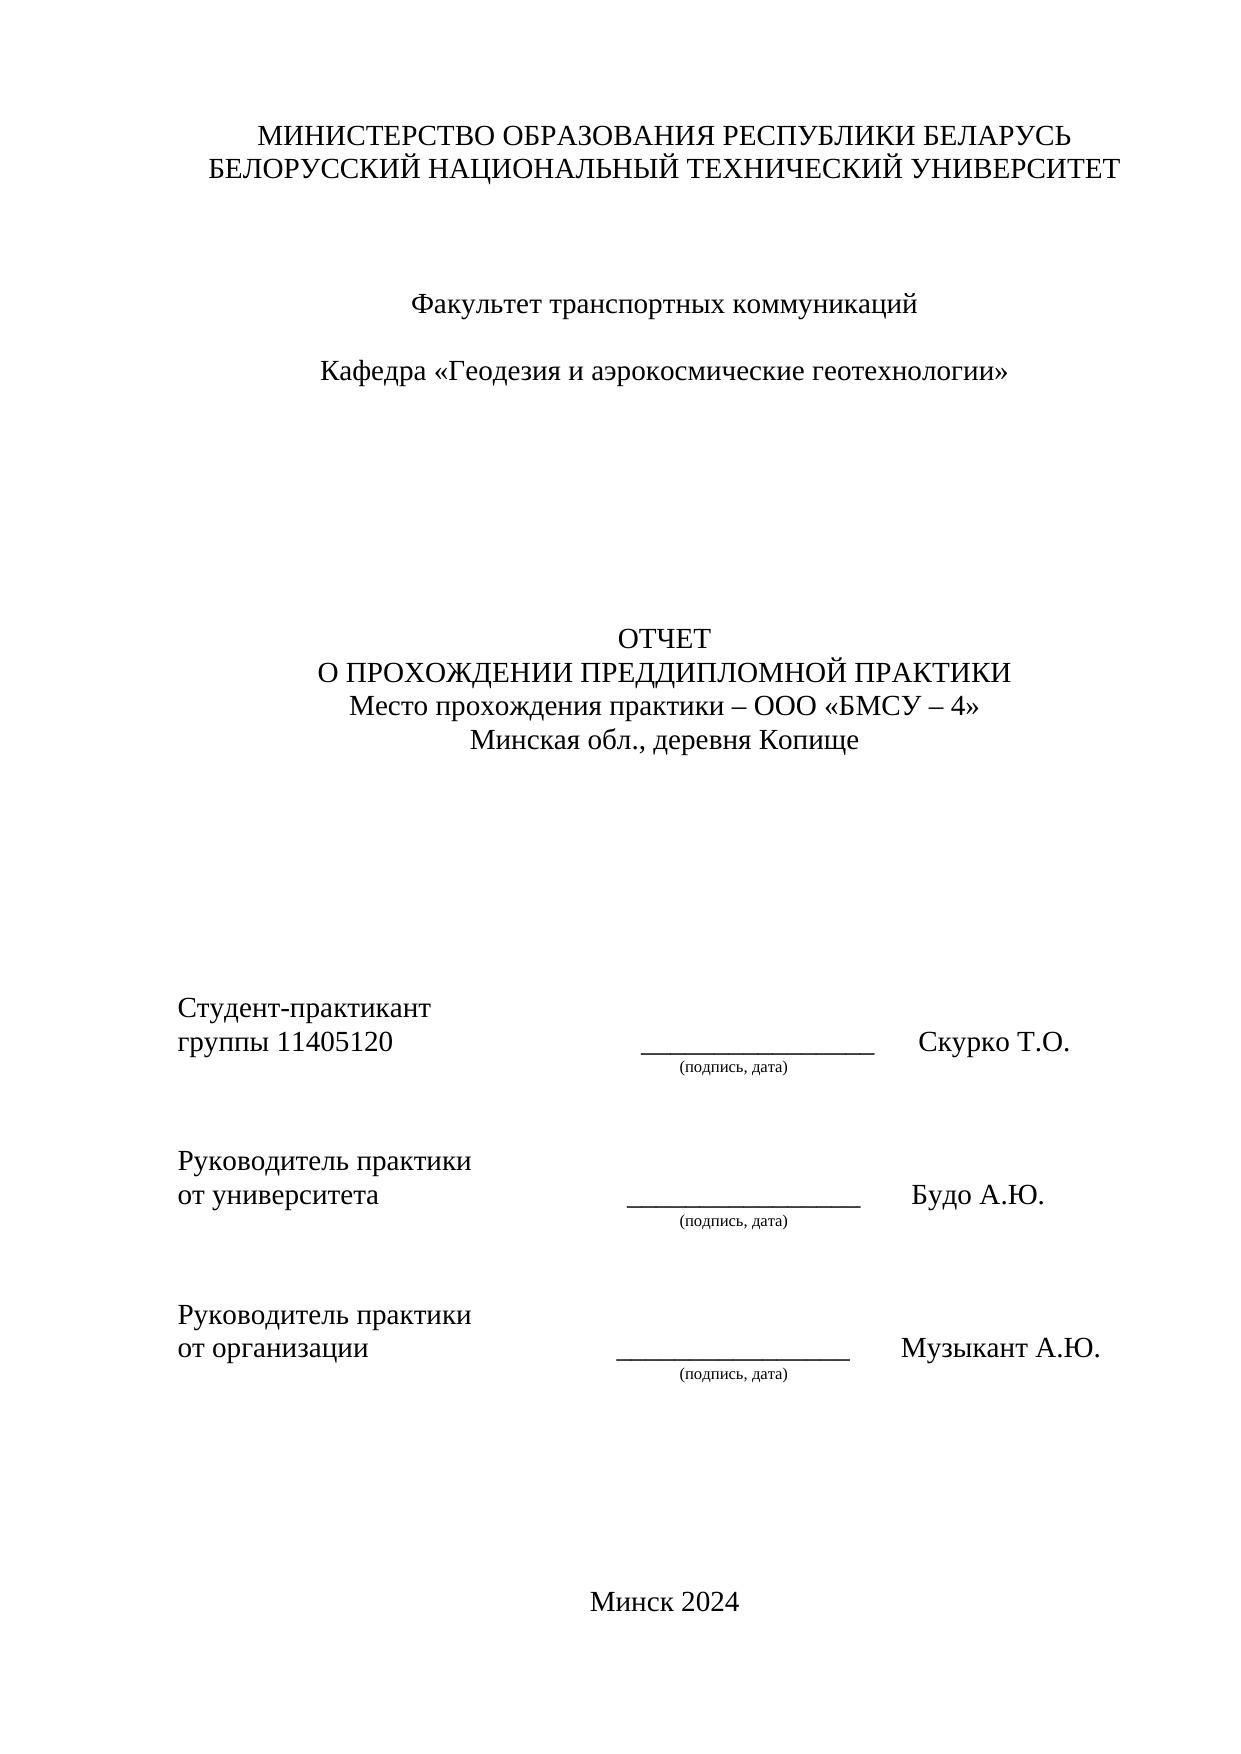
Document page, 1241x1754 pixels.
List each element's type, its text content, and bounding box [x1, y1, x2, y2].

text О ПРОХОЖДЕНИИ ПРЕДДИПЛОМНОЙ ПРАКТИКИ [177, 655, 1152, 688]
text Студент-практикант [177, 990, 1152, 1024]
text Минск 2024 [177, 1584, 1152, 1618]
text ОТЧЕТ [177, 621, 1152, 655]
text Место прохождения практики – ООО «БМСУ – 4» [177, 688, 1152, 722]
text Факультет транспортных коммуникаций [177, 286, 1152, 319]
text Руководитель практики [177, 1143, 1152, 1177]
text от организации ________________ Музыкант А.Ю. [177, 1330, 1152, 1364]
text МИНИСТЕРСТВО ОБРАЗОВАНИЯ РЕСПУБЛИКИ БЕЛАРУСЬ [177, 118, 1152, 152]
text (подпись, дата) [177, 1211, 1152, 1230]
text от университета ________________ Будо А.Ю. [177, 1177, 1152, 1211]
text (подпись, дата) [177, 1057, 1152, 1076]
text (подпись, дата) [177, 1364, 1152, 1383]
text БЕЛОРУССКИЙ НАЦИОНАЛЬНЫЙ ТЕХНИЧЕСКИЙ УНИВЕРСИТЕТ [177, 152, 1152, 185]
text Минская обл., деревня Копище [177, 722, 1152, 755]
text Кафедра «Геодезия и аэрокосмические геотехнологии» [177, 353, 1152, 386]
text группы 11405120 ________________ Скурко Т.О. [177, 1024, 1152, 1057]
text Руководитель практики [177, 1297, 1152, 1330]
